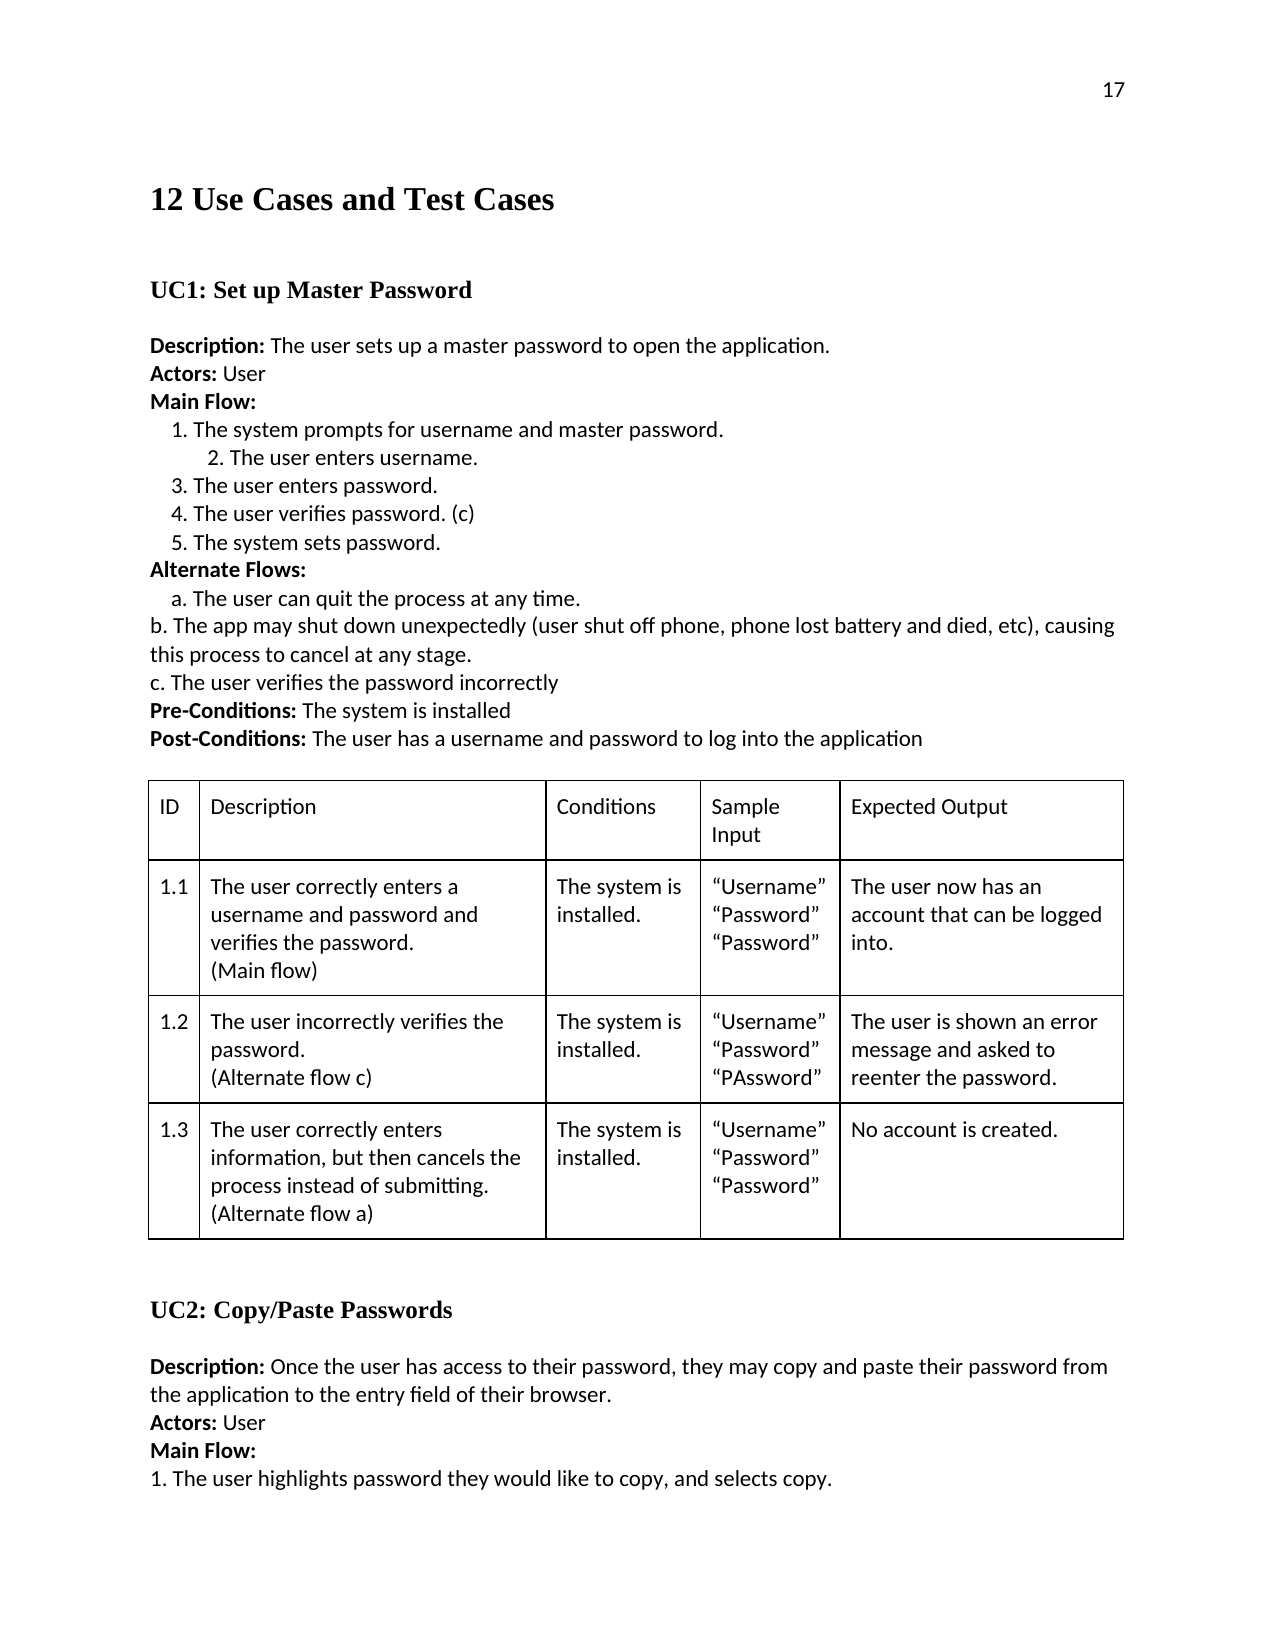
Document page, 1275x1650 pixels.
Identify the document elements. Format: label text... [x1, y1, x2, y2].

text UC1: Set up Master Password Description: The user sets up a master password to open the application. Actors: User Main Flow: 1. The system prompts for username and master password. 2. The user enters username. 3. The user enters password. 4. The user verifies password. (c) 5. The system sets password. Alternate Flows: a. The user can quit the process at any time. [150, 275, 1125, 612]
table_cell The user is shown an error message and asked to reenter the password. [841, 996, 1123, 1102]
table_cell “Username” “Password” “PAssword” [701, 996, 839, 1102]
table_cell The user incorrectly verifies the password. (Alternate flow c) [200, 996, 545, 1102]
table_cell The user correctly enters information, but then cancels the process instead of submitting. (Alternate flow a) [200, 1104, 545, 1238]
table_cell The system is installed. [547, 1104, 700, 1238]
table_cell The system is installed. [547, 996, 700, 1102]
table_cell The system is installed. [547, 861, 700, 995]
text UC2: Copy/Paste Passwords Description: Once the user has access to their password, they may copy and paste their password from the application to the entry field of their browser. Actors: User Main Flow: [150, 1239, 1125, 1464]
subtitle 12 Use Cases and Test Cases [150, 179, 1125, 217]
table_header ID [149, 781, 199, 859]
table_cell No account is created. [841, 1104, 1123, 1238]
table_header Conditions [547, 781, 700, 859]
table_cell 1.2 [149, 996, 199, 1102]
text 1. The user highlights password they would like to copy, and selects copy. [150, 1464, 1125, 1492]
table_cell 1.1 [149, 861, 199, 995]
table_cell The user correctly enters a username and password and verifies the password. (Main flow) [200, 861, 545, 995]
table_header Expected Output [841, 781, 1123, 859]
text b. The app may shut down unexpectedly (user shut off phone, phone lost battery and died, etc), causing this process to cancel at any stage. [150, 612, 1125, 668]
table_header Sample Input [701, 781, 839, 859]
table_header Description [200, 781, 545, 859]
text c. The user verifies the password incorrectly [150, 668, 1125, 696]
table_cell 1.3 [149, 1104, 199, 1238]
text Pre-Conditions: The system is installed Post-Conditions: The user has a username and password to log into the application [150, 696, 1125, 752]
table_cell “Username” “Password” “Password” [701, 1104, 839, 1238]
table_cell The user now has an account that can be logged into. [841, 861, 1123, 995]
table_cell “Username” “Password” “Password” [701, 861, 839, 995]
